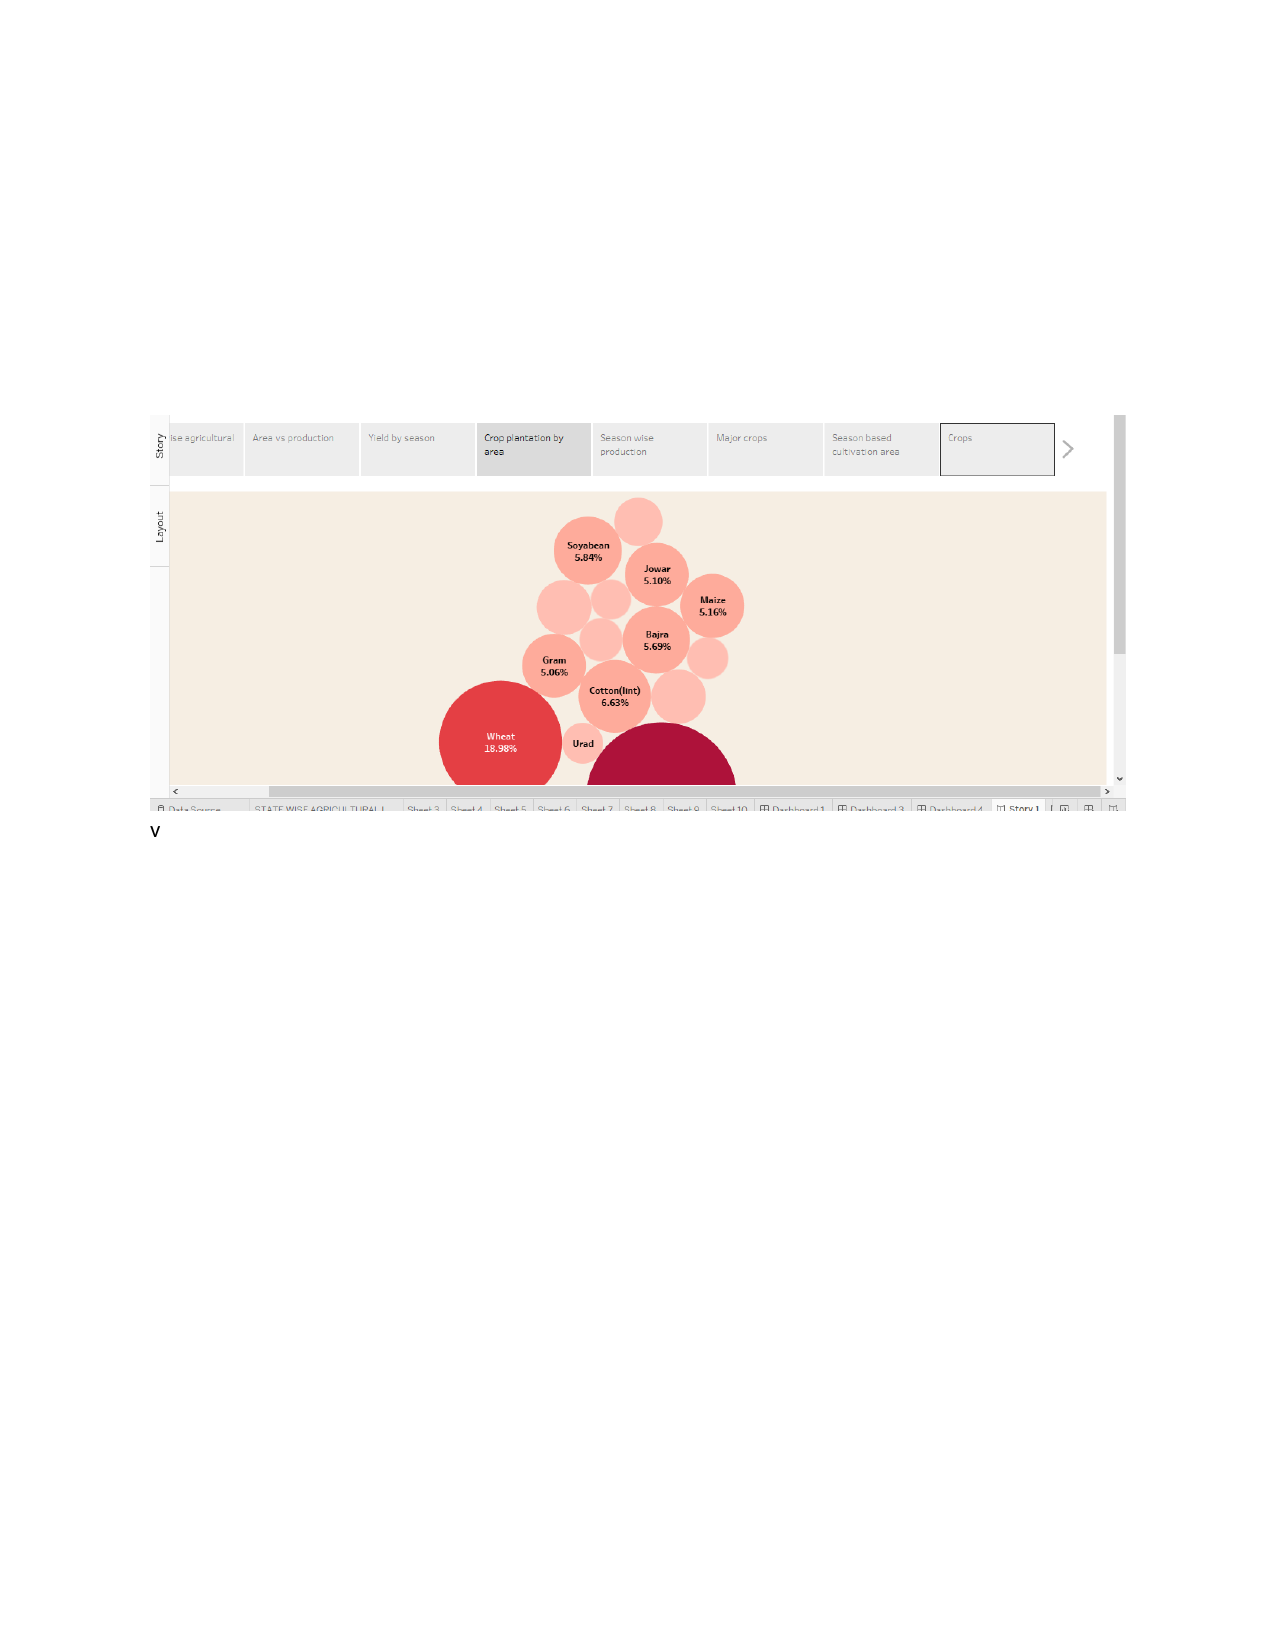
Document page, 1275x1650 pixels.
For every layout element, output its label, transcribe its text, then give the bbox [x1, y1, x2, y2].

picture [150, 415, 1126, 811]
text v [150, 811, 1125, 843]
